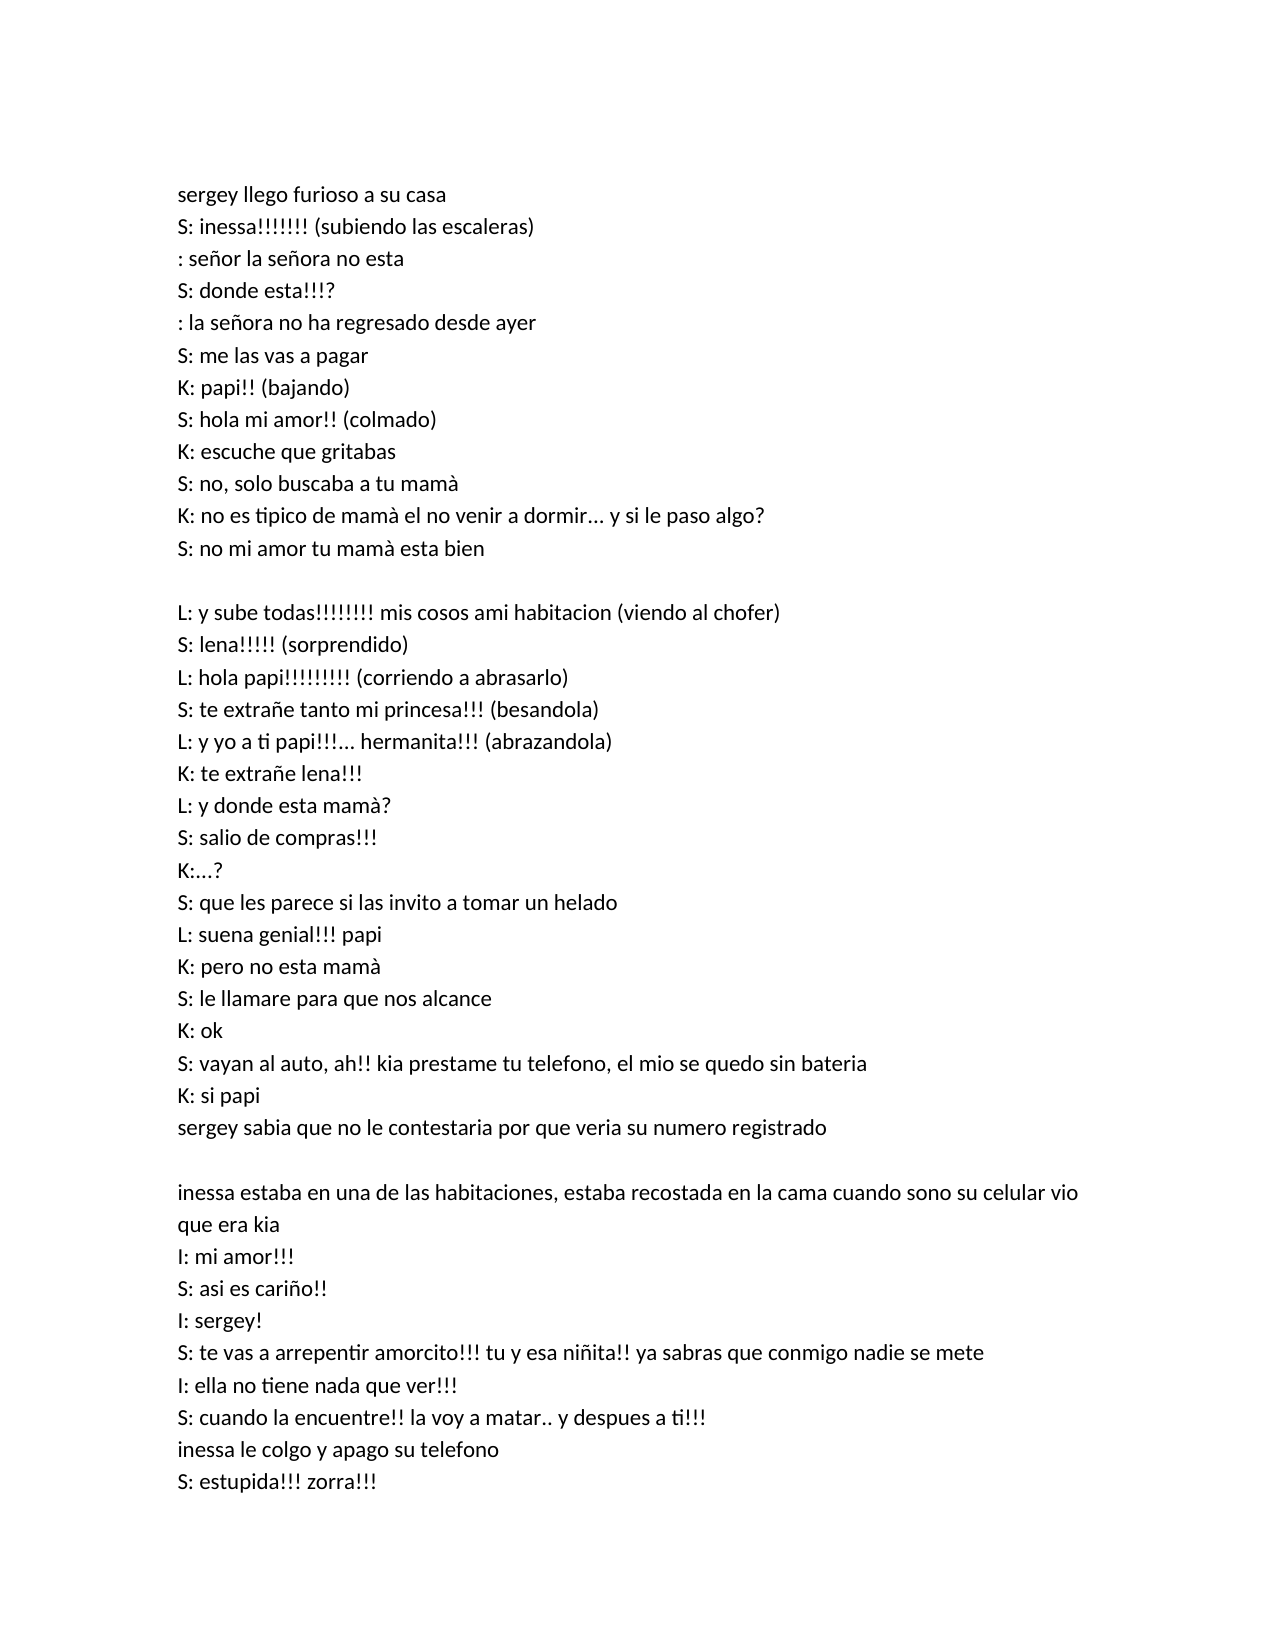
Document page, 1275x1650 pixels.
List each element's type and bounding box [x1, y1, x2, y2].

text [177, 148, 1098, 1495]
